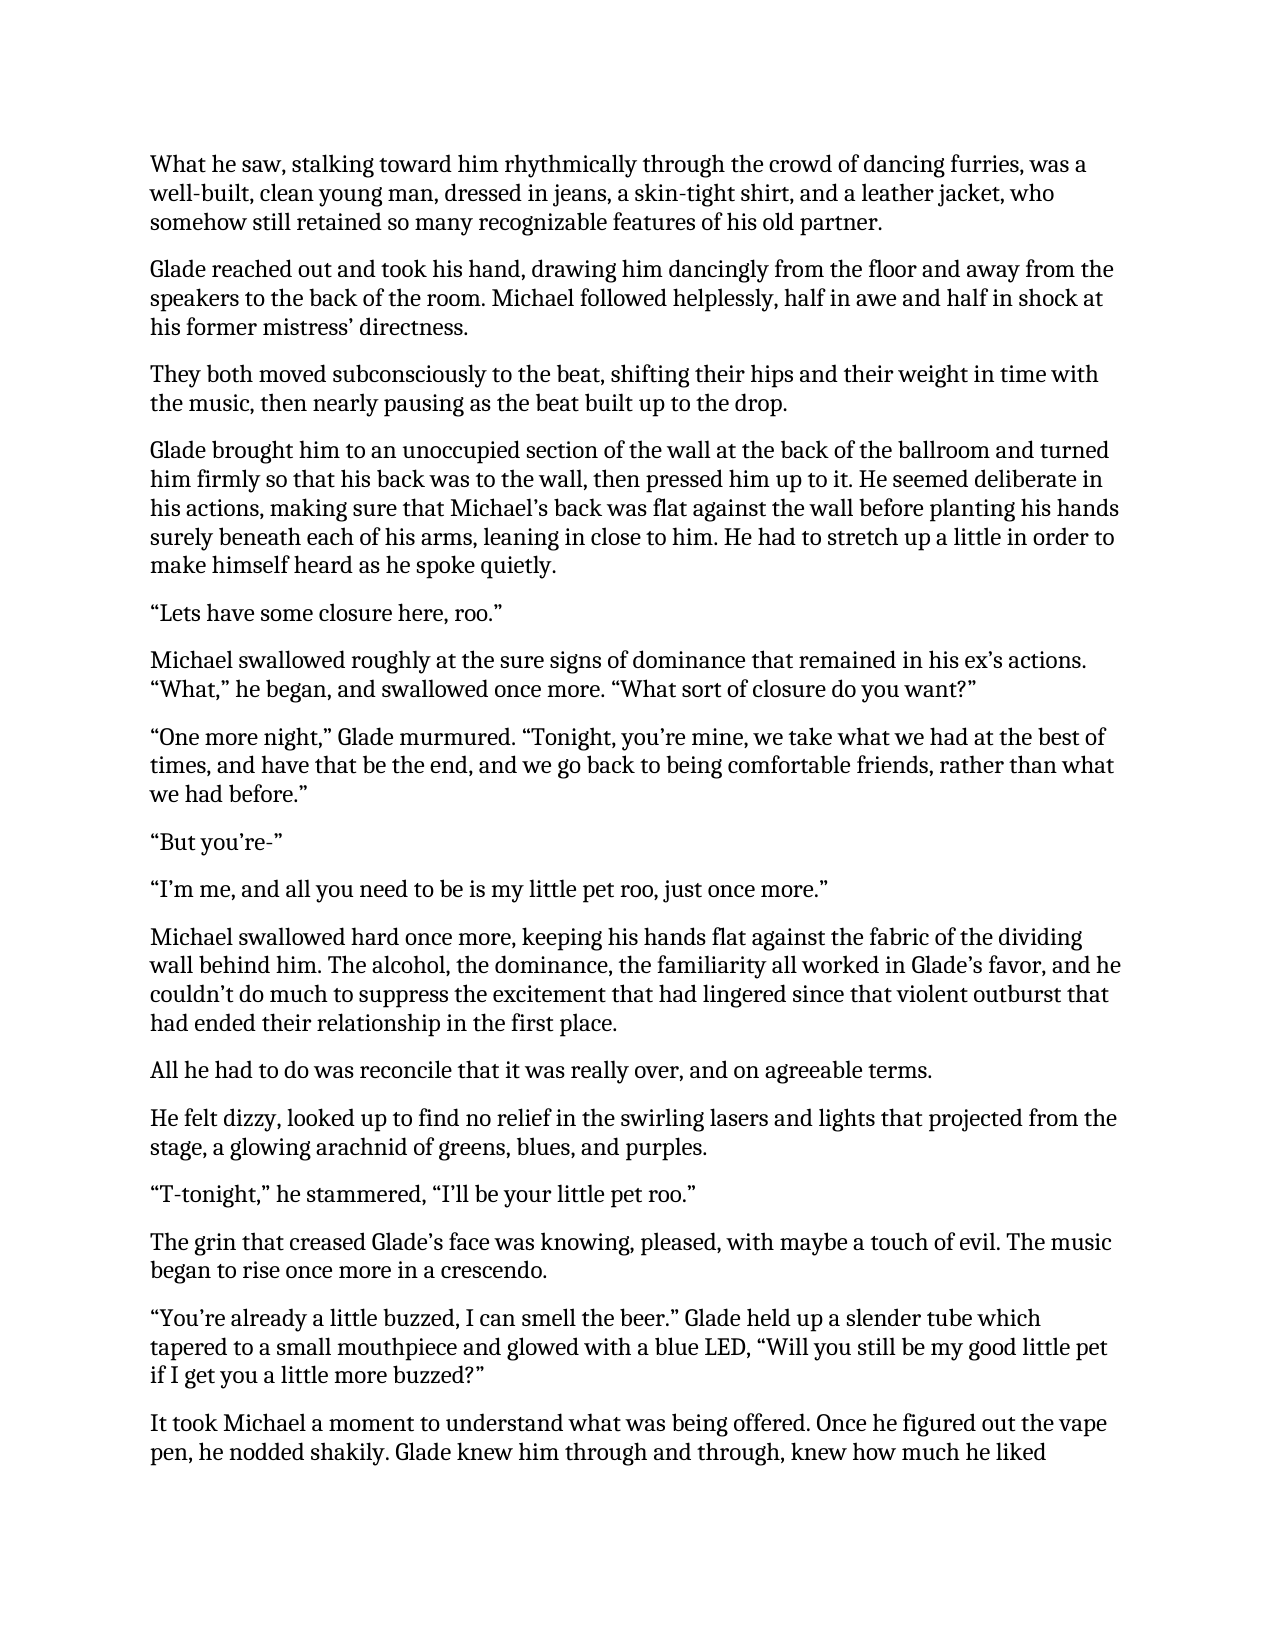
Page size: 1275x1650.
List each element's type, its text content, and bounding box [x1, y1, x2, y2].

text Glade brought him to an unoccupied section of the wall at the back of the ballroom and turned him firmly so that his back was to the wall, then pressed him up to it. He seemed deliberate in his actions, making sure that Michael’s back was flat against the wall before planting his hands surely beneath each of his arms, leaning in close to him. He had to stretch up a little in order to make himself heard as he spoke quietly. [150, 436, 1125, 580]
text “Lets have some closure here, roo.” [150, 599, 1125, 627]
text “One more night,” Glade murmured. “Tonight, you’re mine, we take what we had at the best of times, and have that be the end, and we go back to being comfortable friends, rather than what we had before.” [150, 722, 1125, 809]
text Glade reached out and took his hand, drawing him dancingly from the floor and away from the speakers to the back of the room. Michael followed helplessly, half in awe and half in shock at his former mistress’ directness. [150, 255, 1125, 341]
text “T-tonight,” he stammered, “I’ll be your little pet roo.” [150, 1180, 1125, 1209]
text Michael swallowed roughly at the sure signs of dominance that remained in his ex’s actions. “What,” he began, and swallowed once more. “What sort of closure do you want?” [150, 646, 1125, 704]
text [150, 1409, 1125, 1466]
text The grin that creased Glade’s face was knowing, pleased, with maybe a touch of evil. The music began to rise once more in a crescendo. [150, 1227, 1125, 1285]
text What he saw, stalking toward him rhythmically through the crowd of dancing furries, was a well-built, clean young man, dressed in jeans, a skin-tight shirt, and a leather jacket, who somehow still retained so many recognizable features of his old partner. [150, 150, 1125, 236]
text “But you’re-” [150, 827, 1125, 856]
text They both moved subconsciously to the beat, shifting their hips and their weight in time with the music, then nearly pausing as the beat built up to the drop. [150, 360, 1125, 417]
text “You’re already a little buzzed, I can smell the beer.” Glade held up a slender tube which tapered to a small mouthpiece and glowed with a blue LED, “Will you still be my good little pet if I get you a little more buzzed?” [150, 1304, 1125, 1390]
text “I’m me, and all you need to be is my little pet roo, just once more.” [150, 875, 1125, 904]
text Michael swallowed hard once more, keeping his hands flat against the fabric of the dividing wall behind him. The alcohol, the dominance, the familiarity all worked in Glade’s favor, and he couldn’t do much to suppress the excitement that had lingered since that violent outburst that had ended their relationship in the first place. [150, 922, 1125, 1037]
text He felt dizzy, looked up to find no relief in the swirling lasers and lights that projected from the stage, a glowing arachnid of greens, blues, and purples. [150, 1104, 1125, 1161]
text All he had to do was reconcile that it was really over, and on agreeable terms. [150, 1056, 1125, 1085]
